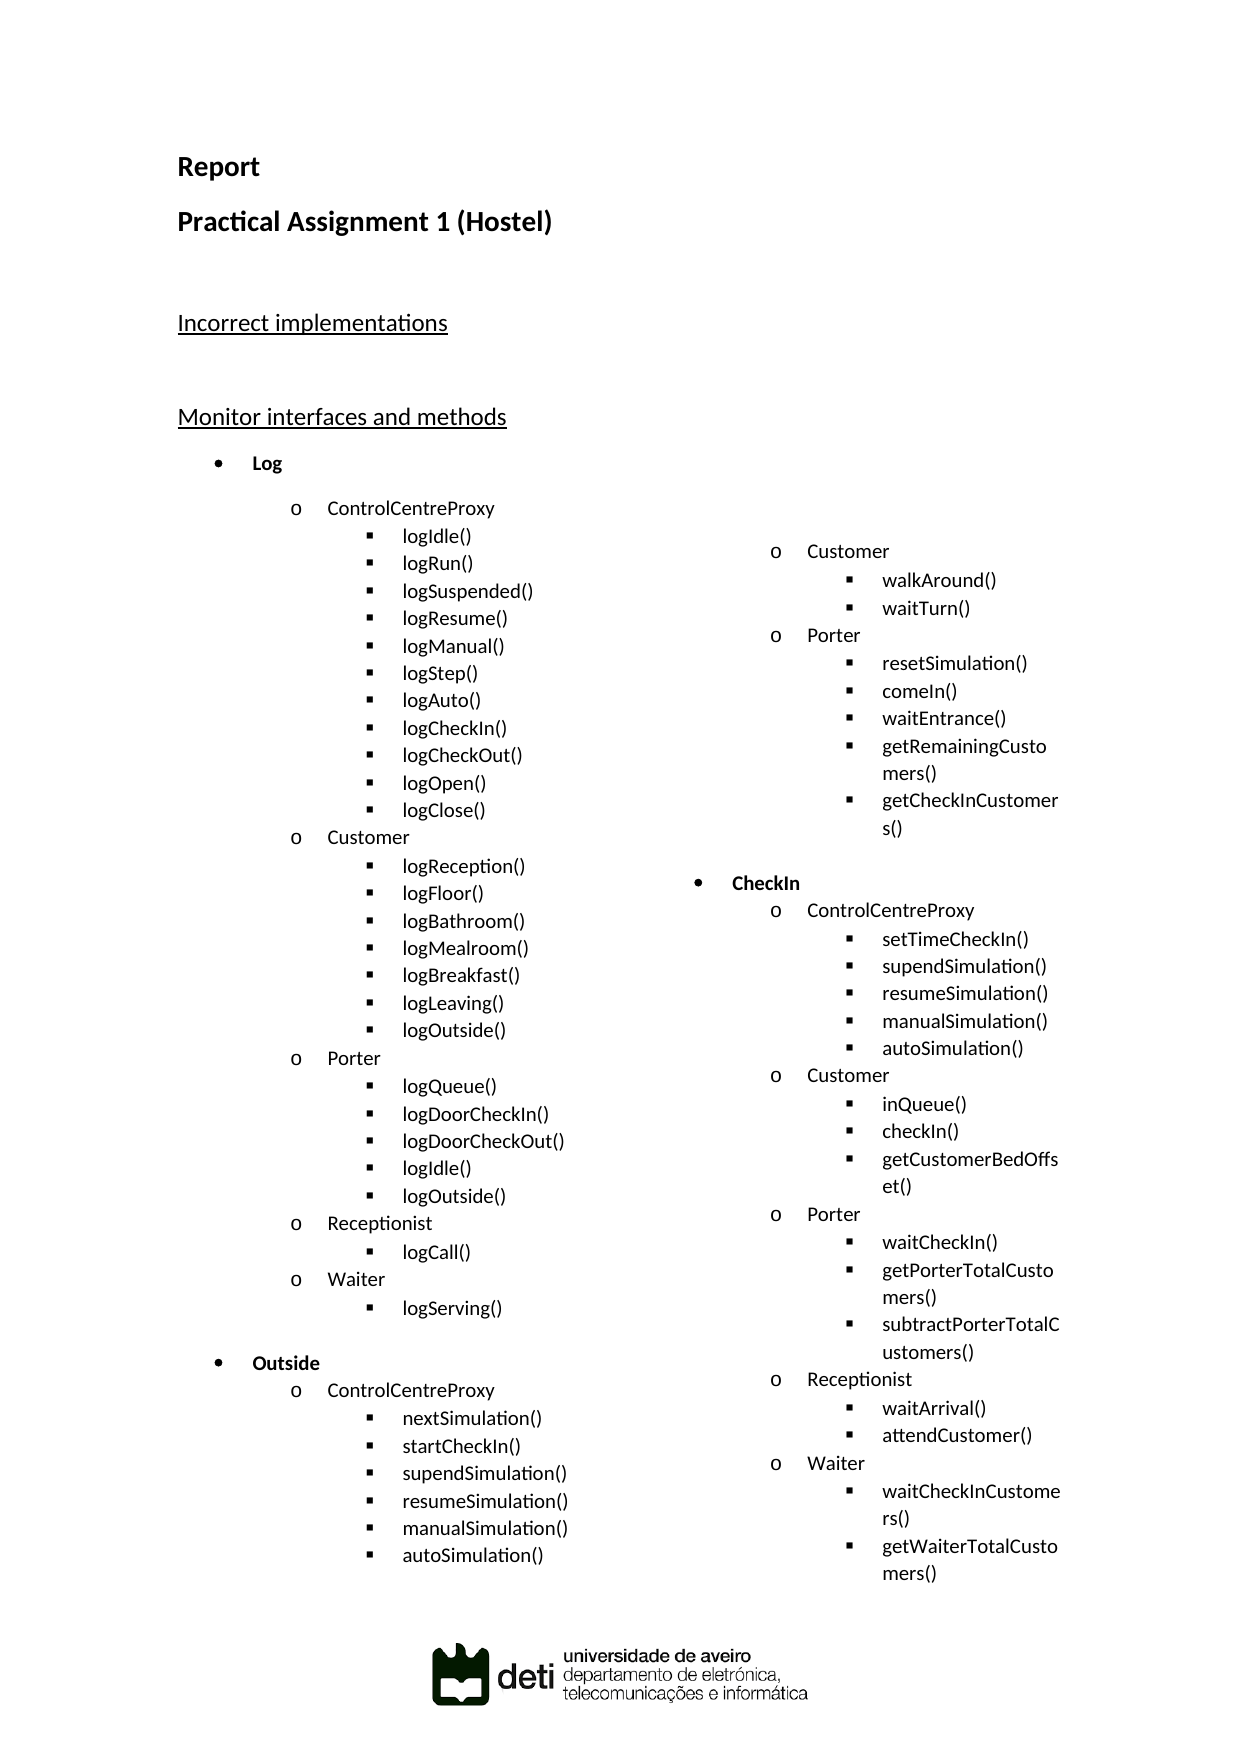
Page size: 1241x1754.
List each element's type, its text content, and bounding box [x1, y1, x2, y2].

list logCall() [365, 1239, 583, 1264]
text Monitor interfaces and methods [177, 401, 1063, 432]
list logServing() [365, 1295, 583, 1320]
list ControlCentreProxy [290, 495, 583, 521]
list logBathroom() [365, 908, 583, 933]
list Log [215, 451, 583, 476]
text Practical Assignment 1 (Hostel) [177, 203, 1063, 238]
list resetSimulation() [844, 651, 1063, 676]
text Incorrect implementations [177, 307, 1063, 338]
list setTimeCheckIn() [844, 926, 1063, 951]
list Customer [769, 1063, 1063, 1089]
list supendSimulation() [844, 953, 1063, 978]
list logAuto() [365, 688, 583, 713]
list Receptionist [290, 1210, 583, 1237]
list Waiter [290, 1266, 583, 1293]
list logReception() [365, 853, 583, 878]
list walkAround() [844, 567, 1063, 593]
list Receptionist [769, 1366, 1063, 1393]
list resumeSimulation() [844, 981, 1063, 1006]
list logIdle() [365, 523, 583, 549]
list Outside [215, 1350, 583, 1375]
list logManual() [365, 633, 583, 658]
list waitCheckInCustomers() [844, 1478, 1063, 1531]
list waitEntrance() [844, 705, 1063, 731]
list logClose() [365, 797, 583, 823]
list comeIn() [844, 678, 1063, 703]
list waitArrival() [844, 1395, 1063, 1420]
list autoSimulation() [844, 1035, 1063, 1061]
list logDoorCheckIn() [365, 1101, 583, 1126]
list getWaiterTotalCustomers() [844, 1533, 1063, 1586]
list logOutside() [365, 1183, 583, 1208]
list Porter [769, 1201, 1063, 1227]
list logCheckOut() [365, 742, 583, 768]
list getCheckInCustomers() [844, 788, 1063, 840]
list Porter [769, 622, 1063, 648]
list logOutside() [365, 1017, 583, 1043]
list logRun() [365, 551, 583, 576]
list logResume() [365, 605, 583, 631]
text Report [177, 148, 1063, 183]
list Waiter [769, 1450, 1063, 1476]
list logIdle() [365, 1156, 583, 1181]
list getRemainingCustomers() [844, 733, 1063, 786]
list Customer [290, 824, 583, 851]
list startCheckIn() [365, 1433, 583, 1458]
picture [430, 1642, 810, 1711]
list supendSimulation() [365, 1460, 583, 1486]
list ControlCentreProxy [290, 1377, 583, 1403]
list manualSimulation() [844, 1008, 1063, 1033]
list logStep() [365, 660, 583, 686]
list logLeaving() [365, 990, 583, 1016]
list logOpen() [365, 770, 583, 795]
list logQueue() [365, 1073, 583, 1099]
list getCustomerBedOffset() [844, 1146, 1063, 1199]
list logSuspended() [365, 578, 583, 603]
list logBreakfast() [365, 963, 583, 988]
list Porter [290, 1045, 583, 1071]
list resumeSimulation() [365, 1488, 583, 1513]
list Customer [769, 539, 1063, 565]
list manualSimulation() [365, 1515, 583, 1541]
list logDoorCheckOut() [365, 1128, 583, 1154]
list logMealroom() [365, 935, 583, 961]
list logFloor() [365, 881, 583, 906]
list autoSimulation() [365, 1543, 583, 1568]
list ControlCentreProxy [769, 897, 1063, 924]
list CheckIn [694, 870, 1063, 895]
list waitTurn() [844, 595, 1063, 620]
list checkIn() [844, 1119, 1063, 1144]
list waitCheckIn() [844, 1229, 1063, 1255]
list getPorterTotalCustomers() [844, 1257, 1063, 1309]
list nextSimulation() [365, 1406, 583, 1431]
list attendCustomer() [844, 1422, 1063, 1448]
list logCheckIn() [365, 715, 583, 740]
list inQueue() [844, 1091, 1063, 1117]
list subtractPorterTotalCustomers() [844, 1312, 1063, 1364]
